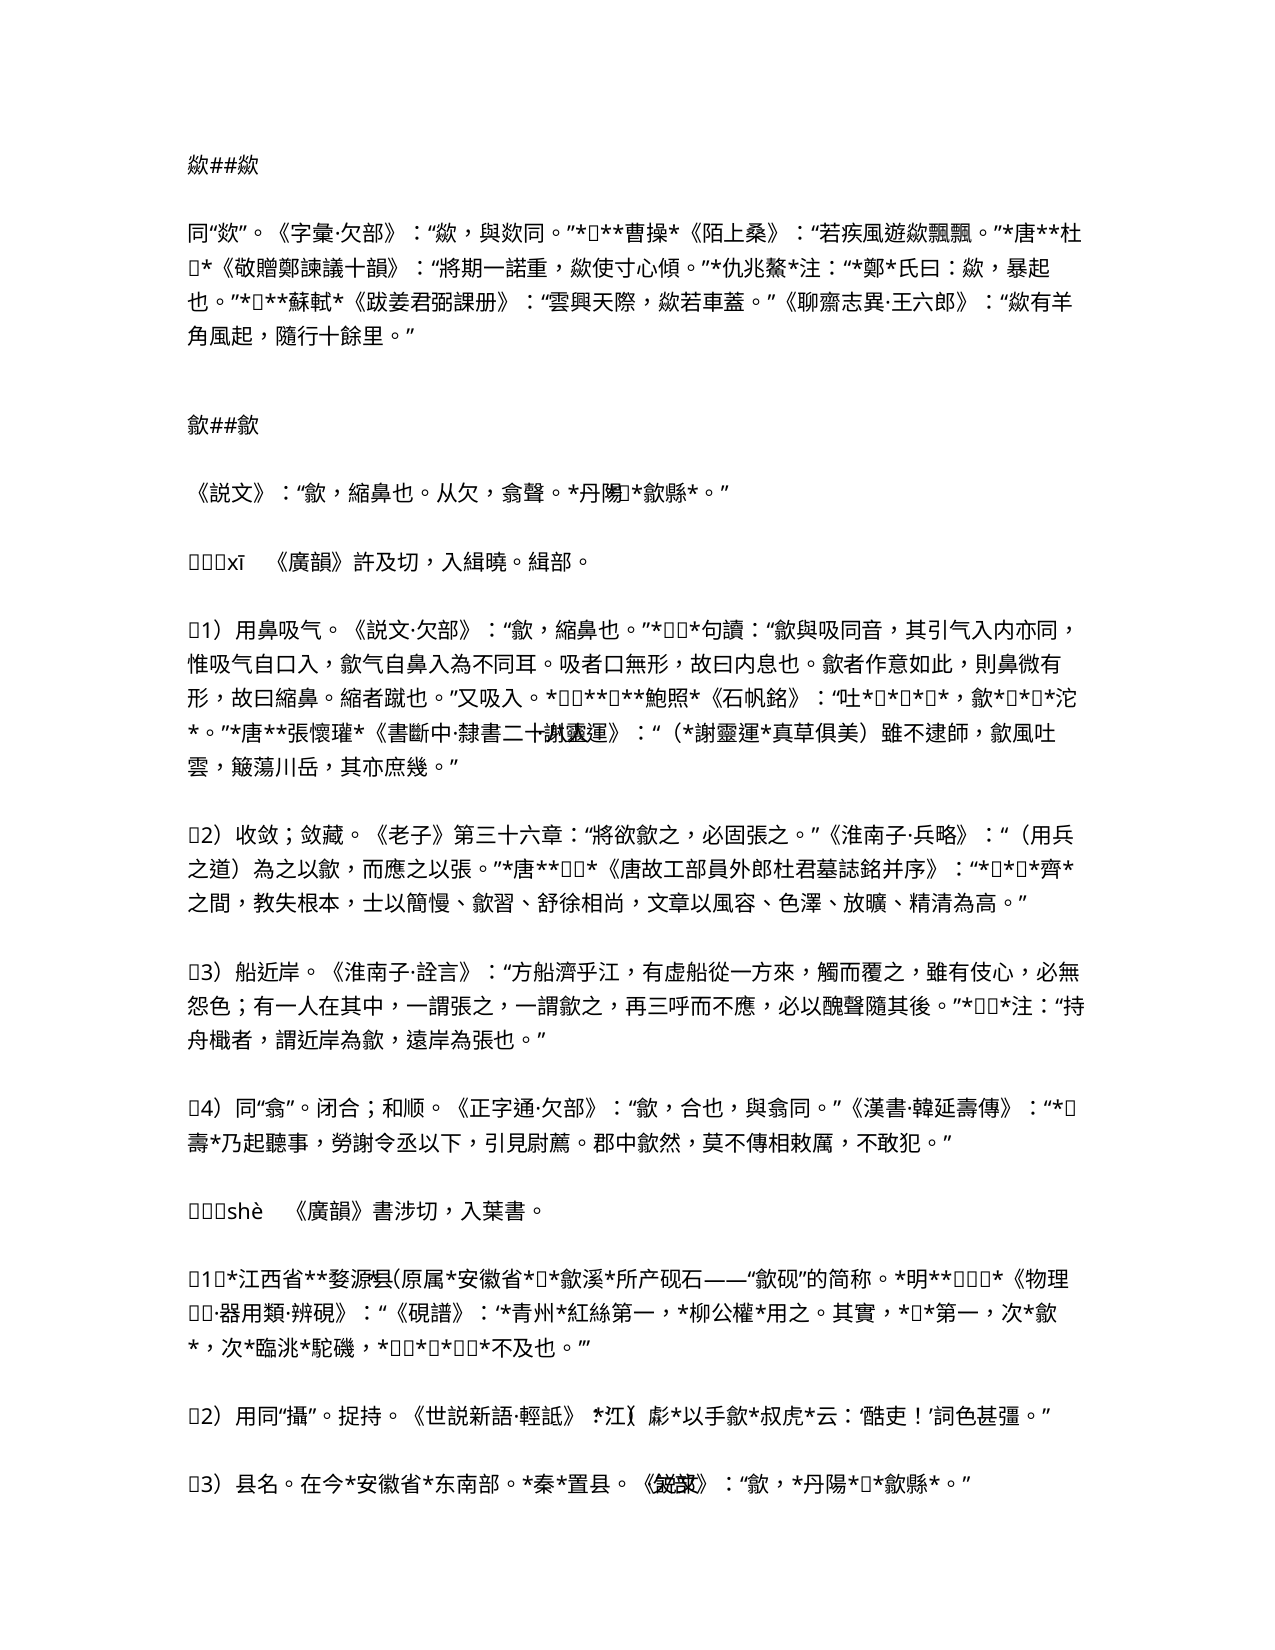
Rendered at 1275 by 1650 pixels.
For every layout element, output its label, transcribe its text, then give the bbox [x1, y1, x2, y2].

text 歘##歘 同“欻”。《字彙·欠部》：“歘，與欻同。”*漢**曹操*《陌上桑》：“若疾風遊歘飄飄。”*唐**杜甫*《敬贈鄭諫議十韻》：“將期一諾重，歘使寸心傾。”*仇兆鰲*注：“*鄭*氏曰：歘，暴起也。”*宋**蘇軾*《跋姜君弼課册》：“雲興天際，歘若車蓋。”《聊齋志異·王六郎》：“歘有羊角風起，隨行十餘里。” [187, 150, 1087, 385]
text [187, 410, 1087, 1499]
